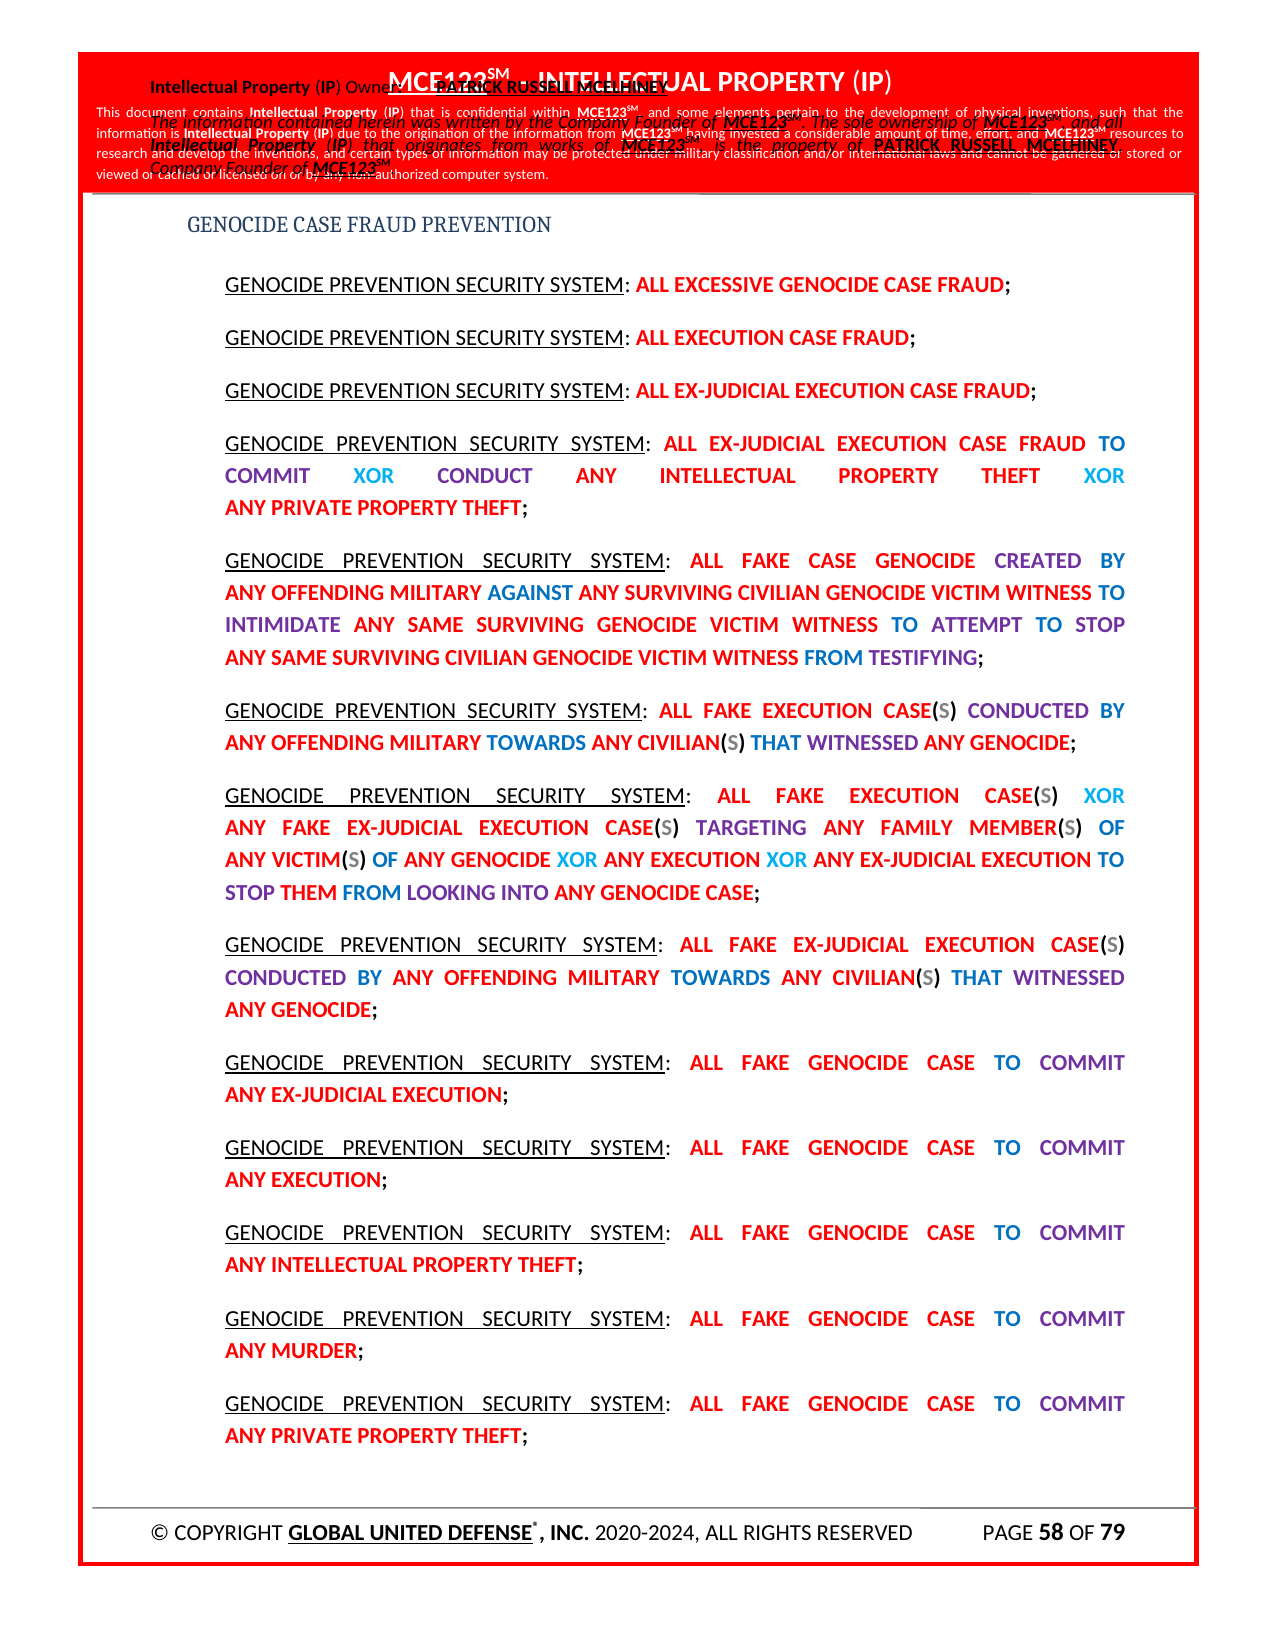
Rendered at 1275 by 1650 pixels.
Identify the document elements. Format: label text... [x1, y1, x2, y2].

subtitle GENOCIDE CASE FRAUD PREVENTION [187, 212, 1125, 238]
text GENOCIDE PREVENTION SECURITY SYSTEM: ALL FAKE GENOCIDE CASE TO COMMIT ANY MURDER; [225, 1304, 1125, 1364]
text GENOCIDE PREVENTION SECURITY SYSTEM: ALL FAKE GENOCIDE CASE TO COMMIT ANY EXECUTION; [225, 1133, 1125, 1193]
text GENOCIDE PREVENTION SECURITY SYSTEM: ALL FAKE GENOCIDE CASE TO COMMIT ANY EX-JUDICIAL EXECUTION; [225, 1048, 1125, 1108]
text GENOCIDE PREVENTION SECURITY SYSTEM: ALL FAKE GENOCIDE CASE TO COMMIT ANY INTELLECTUAL PROPERTY THEFT; [225, 1218, 1125, 1279]
text GENOCIDE PREVENTION SECURITY SYSTEM: ALL FAKE EXECUTION CASE(S) CONDUCTED BY ANY OFFENDING MILITARY TOWARDS ANY CIVILIAN(S) THAT WITNESSED ANY GENOCIDE; [225, 696, 1125, 756]
text GENOCIDE PREVENTION SECURITY SYSTEM: ALL EX-JUDICIAL EXECUTION CASE FRAUD; [225, 376, 1125, 404]
text GENOCIDE PREVENTION SECURITY SYSTEM: ALL EX-JUDICIAL EXECUTION CASE FRAUD TO COMMIT XOR CONDUCT ANY INTELLECTUAL PROPERTY THEFT XOR ANY PRIVATE PROPERTY THEFT; [225, 429, 1125, 521]
text GENOCIDE PREVENTION SECURITY SYSTEM: ALL FAKE EXECUTION CASE(S) XOR ANY FAKE EX-JUDICIAL EXECUTION CASE(S) TARGETING ANY FAMILY MEMBER(S) OF ANY VICTIM(S) OF ANY GENOCIDE XOR ANY EXECUTION XOR ANY EX-JUDICIAL EXECUTION TO STOP THEM FROM LOOKING INTO ANY GENOCIDE CASE; [225, 781, 1125, 906]
text GENOCIDE PREVENTION SECURITY SYSTEM: ALL FAKE EX-JUDICIAL EXECUTION CASE(S) CONDUCTED BY ANY OFFENDING MILITARY TOWARDS ANY CIVILIAN(S) THAT WITNESSED ANY GENOCIDE; [225, 931, 1125, 1023]
text GENOCIDE PREVENTION SECURITY SYSTEM: ALL FAKE CASE GENOCIDE CREATED BY ANY OFFENDING MILITARY AGAINST ANY SURVIVING CIVILIAN GENOCIDE VICTIM WITNESS TO INTIMIDATE ANY SAME SURVIVING GENOCIDE VICTIM WITNESS TO ATTEMPT TO STOP ANY SAME SURVIVING CIVILIAN GENOCIDE VICTIM WITNESS FROM TESTIFYING; [225, 546, 1125, 671]
text GENOCIDE PREVENTION SECURITY SYSTEM: ALL EXECUTION CASE FRAUD; [225, 323, 1125, 351]
text GENOCIDE PREVENTION SECURITY SYSTEM: ALL EXCESSIVE GENOCIDE CASE FRAUD; [225, 270, 1125, 298]
text GENOCIDE PREVENTION SECURITY SYSTEM: ALL FAKE GENOCIDE CASE TO COMMIT ANY PRIVATE PROPERTY THEFT; [225, 1389, 1125, 1449]
